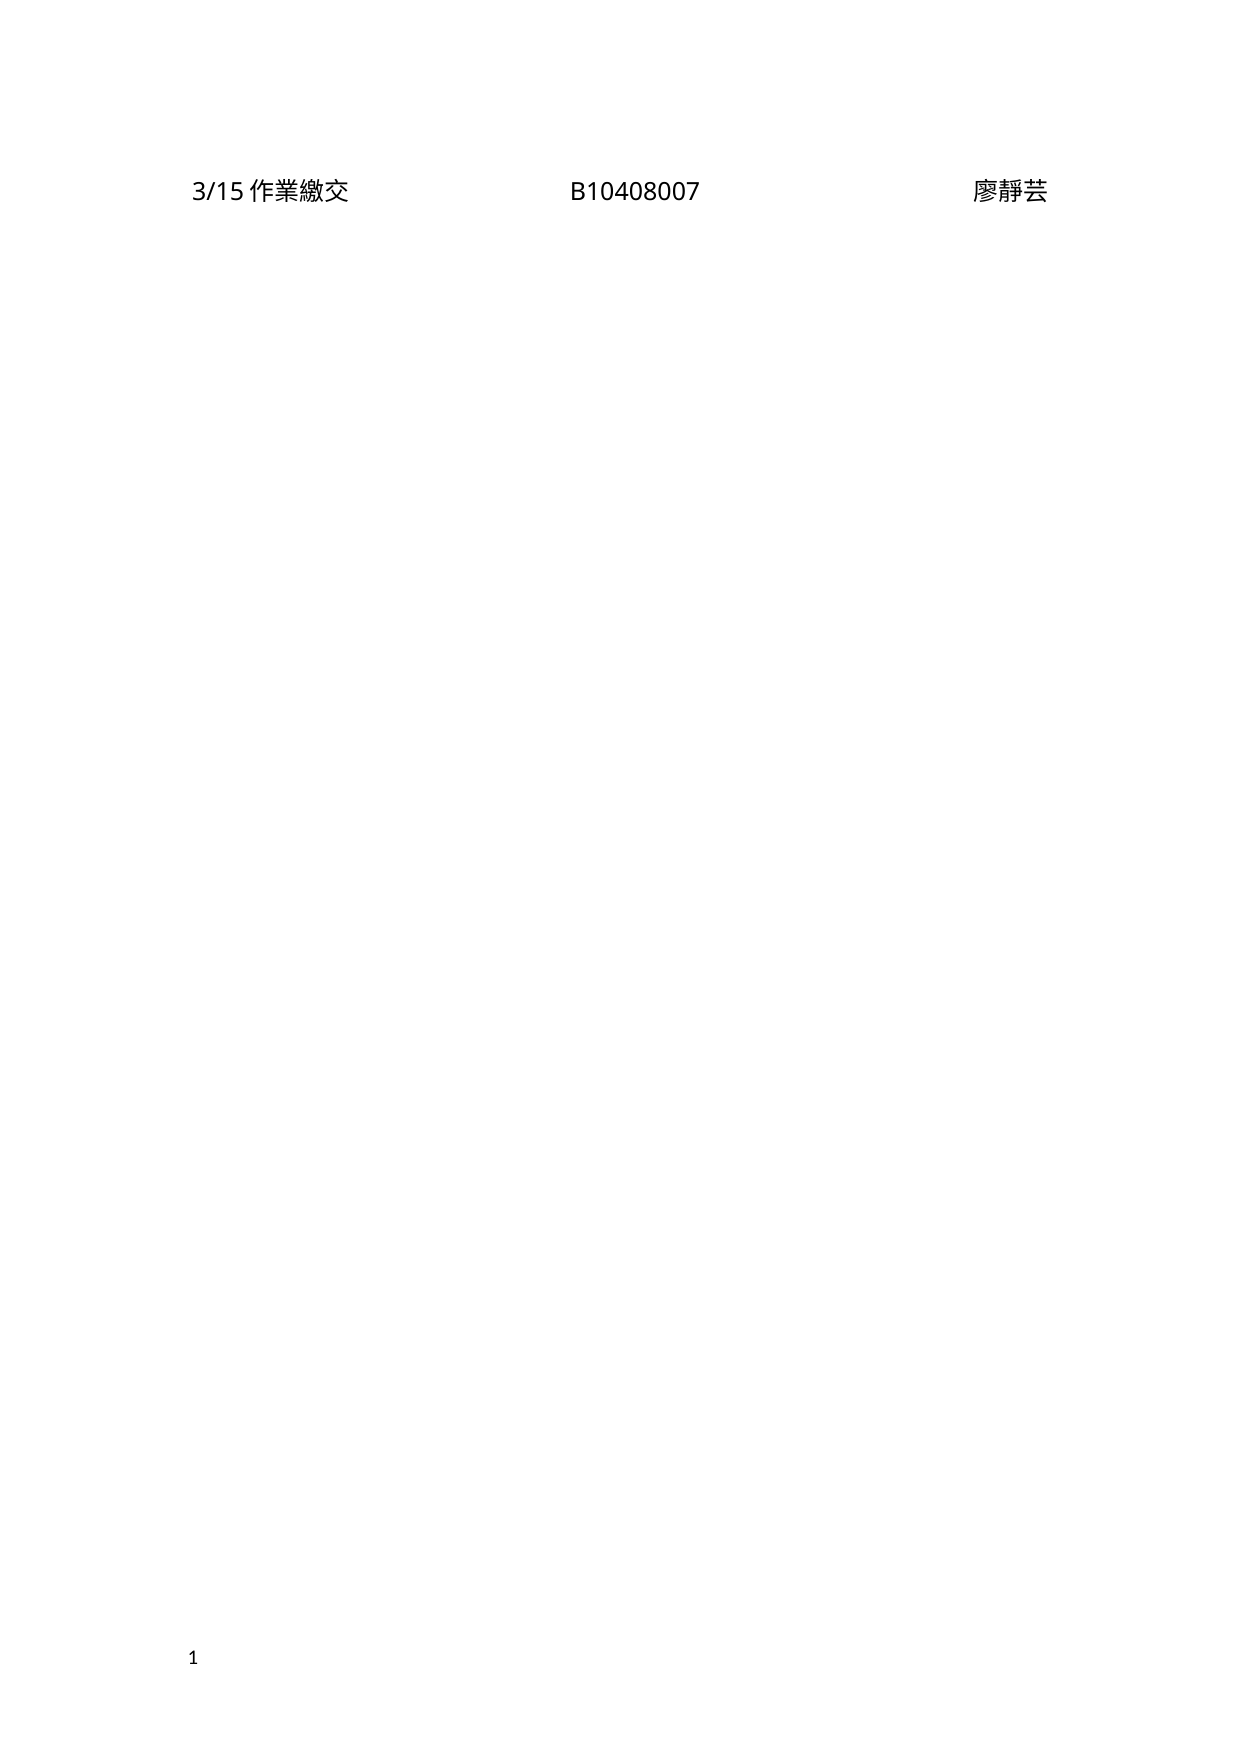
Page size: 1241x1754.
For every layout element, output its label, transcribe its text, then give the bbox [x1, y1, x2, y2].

text 3/15作業繳交 B10408007 廖靜芸 [187, 169, 1053, 210]
